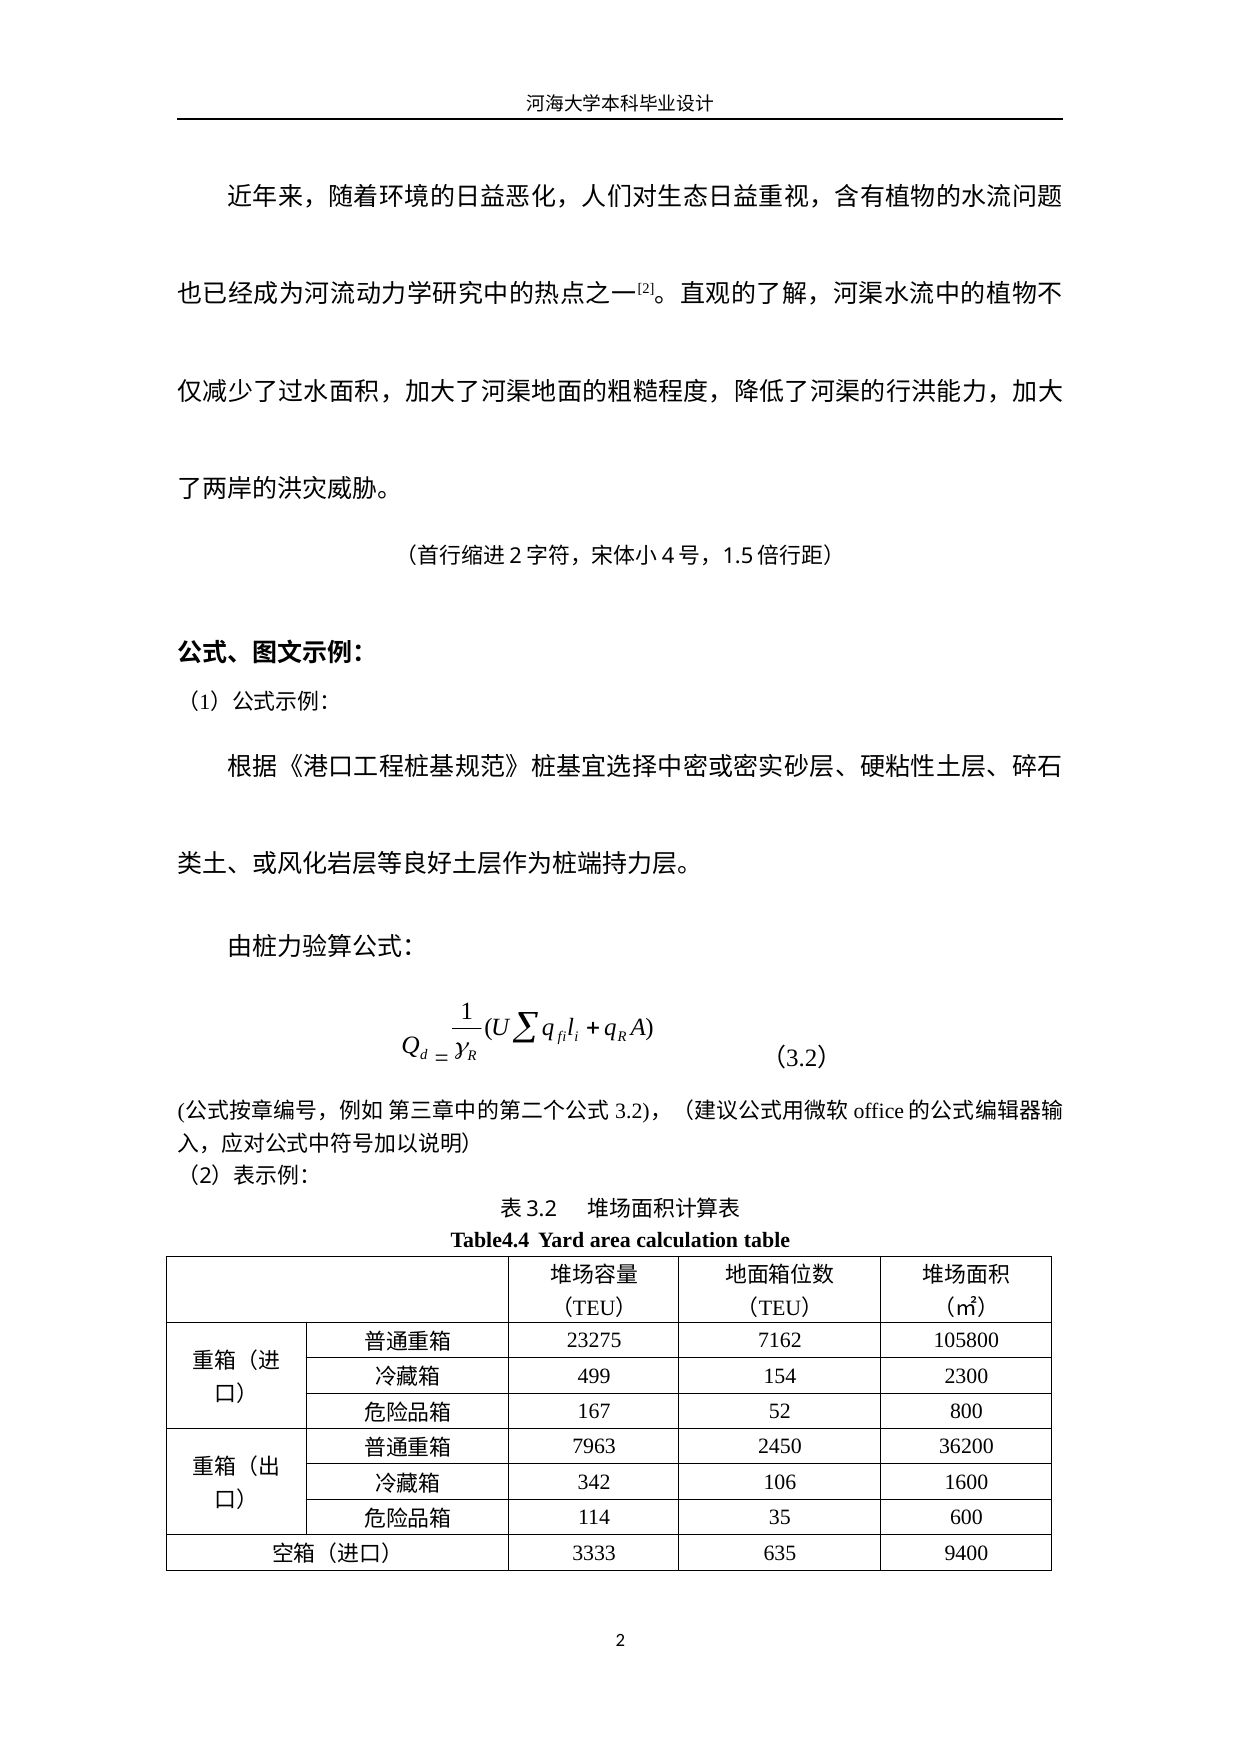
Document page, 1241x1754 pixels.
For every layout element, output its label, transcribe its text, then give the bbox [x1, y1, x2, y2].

table_cell 635 [679, 1535, 880, 1569]
table_cell 52 [679, 1394, 880, 1428]
text 公式、图文示例： [177, 618, 1063, 683]
text = （3.2） [177, 996, 1063, 1093]
table_header 地面箱位数（TEU） [679, 1257, 880, 1322]
table_cell 冷藏箱 [307, 1464, 508, 1499]
table_header 堆场面积（㎡） [881, 1257, 1051, 1322]
table_cell 7162 [679, 1323, 880, 1357]
table_cell 35 [679, 1500, 880, 1534]
table_cell 普通重箱 [307, 1323, 508, 1357]
table_cell 冷藏箱 [307, 1358, 508, 1392]
text 根据《港口工程桩基规范》桩基宜选择中密或密实砂层、硬粘性土层、碎石类土、或风化岩层等良好土层作为桩端持力层。 [177, 732, 1063, 894]
table_header [167, 1257, 508, 1322]
table_cell 危险品箱 [307, 1500, 508, 1534]
table_cell 普通重箱 [307, 1429, 508, 1463]
text 由桩力验算公式： [177, 912, 1063, 977]
table_cell 7963 [509, 1429, 678, 1463]
table_cell 重箱（出口） [167, 1429, 306, 1534]
table_cell 危险品箱 [307, 1394, 508, 1428]
table_cell 499 [509, 1358, 678, 1392]
table_cell 154 [679, 1358, 880, 1392]
text 表3.2 堆场面积计算表 [177, 1191, 1063, 1223]
table_cell 23275 [509, 1323, 678, 1357]
text Table4.4 Yard area calculation table [177, 1223, 1063, 1256]
table_cell 105800 [881, 1323, 1051, 1357]
table_cell 106 [679, 1464, 880, 1499]
text (公式按章编号，例如 第三章中的第二个公式 3.2)，（建议公式用微软office的公式编辑器输入，应对公式中符号加以说明） [177, 1093, 1063, 1158]
table_cell 9400 [881, 1535, 1051, 1569]
text （首行缩进2字符，宋体小4号，1.5倍行距） [177, 538, 1063, 570]
table_header 堆场容量（TEU） [509, 1257, 678, 1322]
table_cell 167 [509, 1394, 678, 1428]
table_cell 2450 [679, 1429, 880, 1463]
table_cell 800 [881, 1394, 1051, 1428]
text （2）表示例： [177, 1158, 1063, 1191]
table_cell 114 [509, 1500, 678, 1534]
table_cell 1600 [881, 1464, 1051, 1499]
table_cell 重箱（进口） [167, 1323, 306, 1428]
table_cell 空箱（进口） [167, 1535, 508, 1569]
table_cell 600 [881, 1500, 1051, 1534]
table_cell 36200 [881, 1429, 1051, 1463]
table_cell 342 [509, 1464, 678, 1499]
table_cell 2300 [881, 1358, 1051, 1392]
table_cell 3333 [509, 1535, 678, 1569]
text 近年来，随着环境的日益恶化，人们对生态日益重视，含有植物的水流问题也已经成为河流动力学研究中的热点之一[2]。直观的了解，河渠水流中的植物不仅减少了过水面积，加大了河渠地面的粗糙程度，降低了河渠的行洪能力，加大了两岸的洪灾威胁。 [177, 162, 1063, 519]
text （1）公式示例： [177, 683, 1063, 716]
